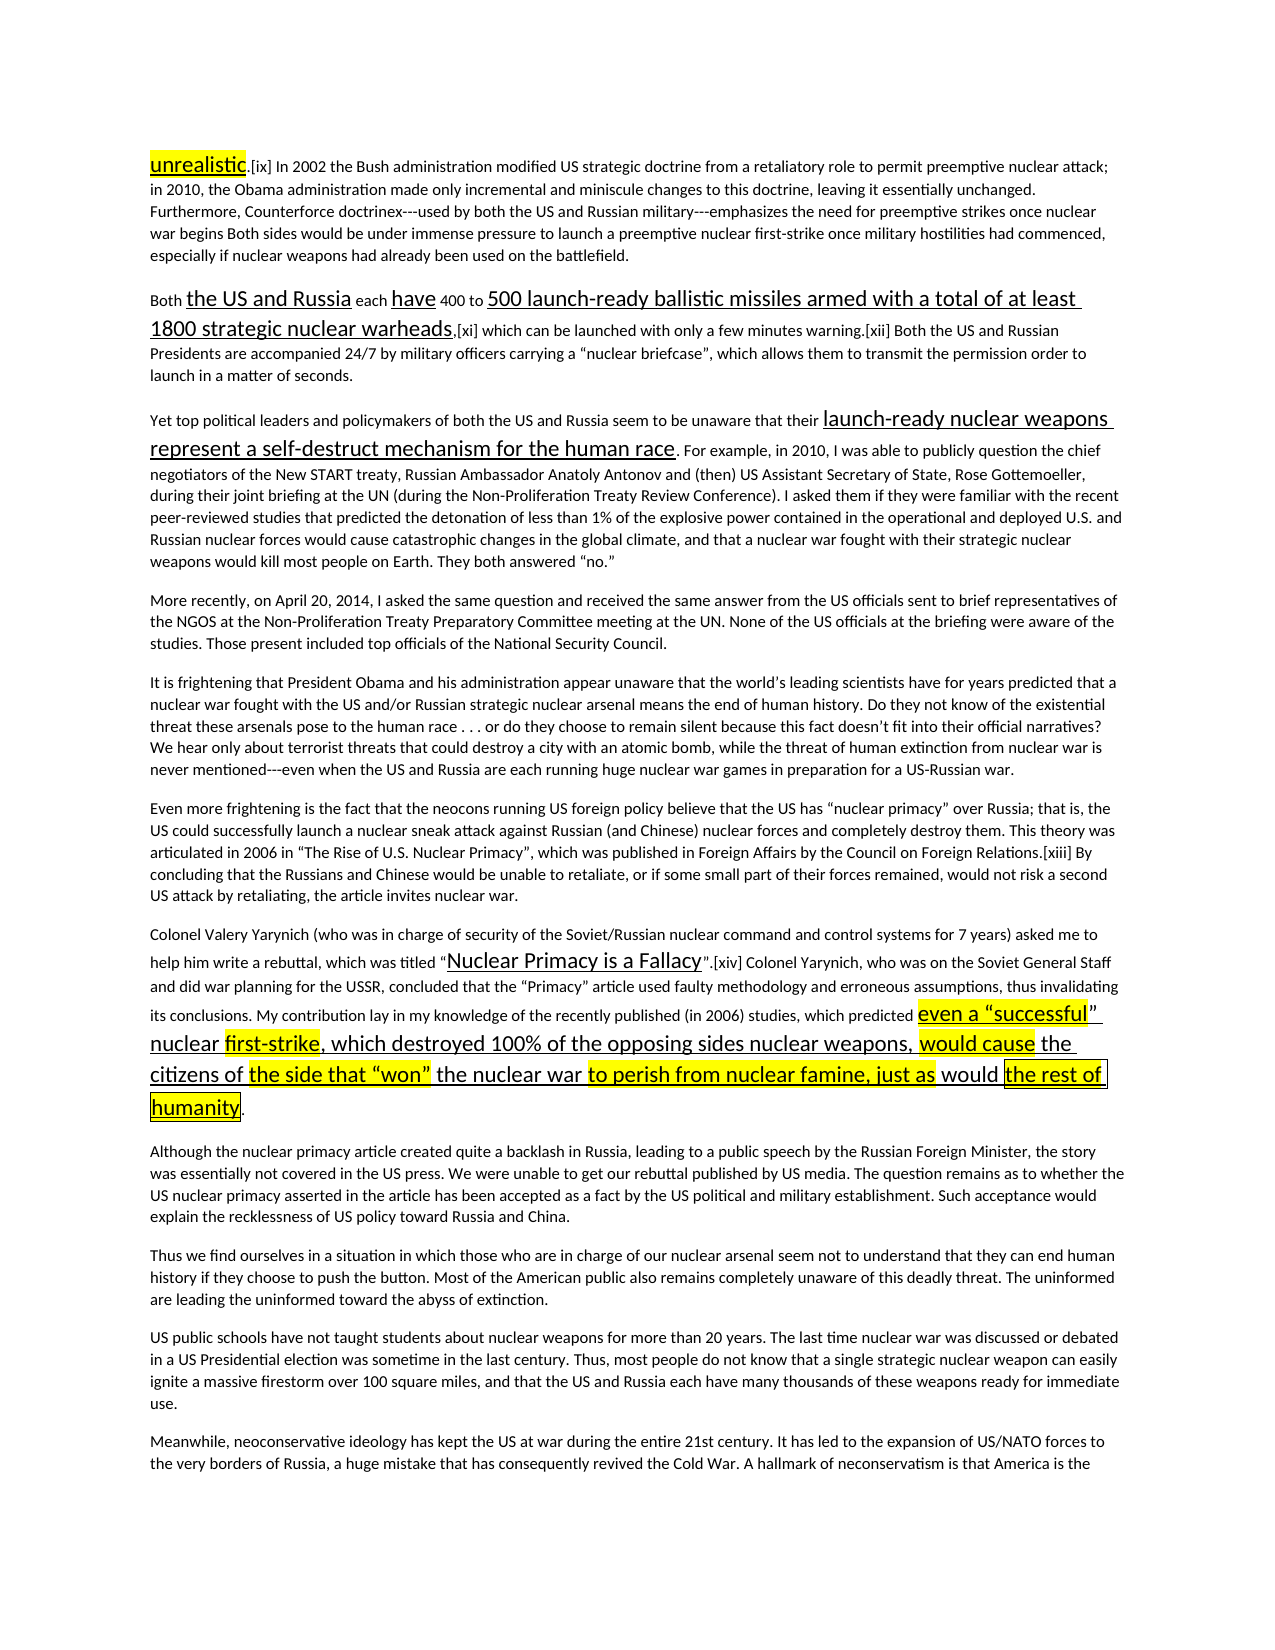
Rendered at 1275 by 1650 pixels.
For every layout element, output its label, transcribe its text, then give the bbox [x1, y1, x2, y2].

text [150, 1432, 1125, 1474]
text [150, 150, 1125, 266]
text Even more frightening is the fact that the neocons running US foreign policy believe that the US has “nuclear primacy” over Russia; that is, the US could successfully launch a nuclear sneak attack against Russian (and Chinese) nuclear forces and completely destroy them. This theory was articulated in 2006 in “The Rise of U.S. Nuclear Primacy”, which was published in Foreign Affairs by the Council on Foreign Relations.[xiii] By concluding that the Russians and Chinese would be unable to retaliate, or if some small part of their forces remained, would not risk a second US attack by retaliating, the article invites nuclear war. [150, 798, 1125, 906]
text Colonel Valery Yarynich (who was in charge of security of the Soviet/Russian nuclear command and control systems for 7 years) asked me to help him write a rebuttal, which was titled “Nuclear Primacy is a Fallacy”.[xiv] Colonel Yarynich, who was on the Soviet General Staff and did war planning for the USSR, concluded that the “Primacy” article used faulty methodology and erroneous assumptions, thus invalidating its conclusions. My contribution lay in my knowledge of the recently published (in 2006) studies, which predicted even a “successful” nuclear first-strike, which destroyed 100% of the opposing sides nuclear weapons, would cause the citizens of the side that “won” the nuclear war to perish from nuclear famine, just as would the rest of humanity. [150, 924, 1125, 1122]
text Although the nuclear primacy article created quite a backlash in Russia, leading to a public speech by the Russian Foreign Minister, the story was essentially not covered in the US press. We were unable to get our rebuttal published by US media. The question remains as to whether the US nuclear primacy asserted in the article has been accepted as a fact by the US political and military establishment. Such acceptance would explain the recklessness of US policy toward Russia and China. [150, 1141, 1125, 1227]
text It is frightening that President Obama and his administration appear unaware that the world’s leading scientists have for years predicted that a nuclear war fought with the US and/or Russian strategic nuclear arsenal means the end of human history. Do they not know of the existential threat these arsenals pose to the human race . . . or do they choose to remain silent because this fact doesn’t fit into their official narratives? We hear only about terrorist threats that could destroy a city with an atomic bomb, while the threat of human extinction from nuclear war is never mentioned---even when the US and Russia are each running huge nuclear war games in preparation for a US-Russian war. [150, 672, 1125, 780]
text More recently, on April 20, 2014, I asked the same question and received the same answer from the US officials sent to brief representatives of the NGOS at the Non-Proliferation Treaty Preparatory Committee meeting at the UN. None of the US officials at the briefing were aware of the studies. Those present included top officials of the National Security Council. [150, 590, 1125, 654]
text US public schools have not taught students about nuclear weapons for more than 20 years. The last time nuclear war was discussed or debated in a US Presidential election was sometime in the last century. Thus, most people do not know that a single strategic nuclear weapon can easily ignite a massive firestorm over 100 square miles, and that the US and Russia each have many thousands of these weapons ready for immediate use. [150, 1327, 1125, 1413]
text Thus we find ourselves in a situation in which those who are in charge of our nuclear arsenal seem not to understand that they can end human history if they choose to push the button. Most of the American public also remains completely unaware of this deadly threat. The uninformed are leading the uninformed toward the abyss of extinction. [150, 1245, 1125, 1309]
text Yet top political leaders and policymakers of both the US and Russia seem to be unaware that their launch-ready nuclear weapons represent a self-destruct mechanism for the human race. For example, in 2010, I was able to publicly question the chief negotiators of the New START treaty, Russian Ambassador Anatoly Antonov and (then) US Assistant Secretary of State, Rose Gottemoeller, during their joint briefing at the UN (during the Non-Proliferation Treaty Review Conference). I asked them if they were familiar with the recent peer-reviewed studies that predicted the detonation of less than 1% of the explosive power contained in the operational and deployed U.S. and Russian nuclear forces would cause catastrophic changes in the global climate, and that a nuclear war fought with their strategic nuclear weapons would kill most people on Earth. They both answered “no.” [150, 404, 1125, 572]
text Both the US and Russia each have 400 to 500 launch-ready ballistic missiles armed with a total of at least 1800 strategic nuclear warheads,[xi] which can be launched with only a few minutes warning.[xii] Both the US and Russian Presidents are accompanied 24/7 by military officers carrying a “nuclear briefcase”, which allows them to transmit the permission order to launch in a matter of seconds. [150, 284, 1125, 386]
